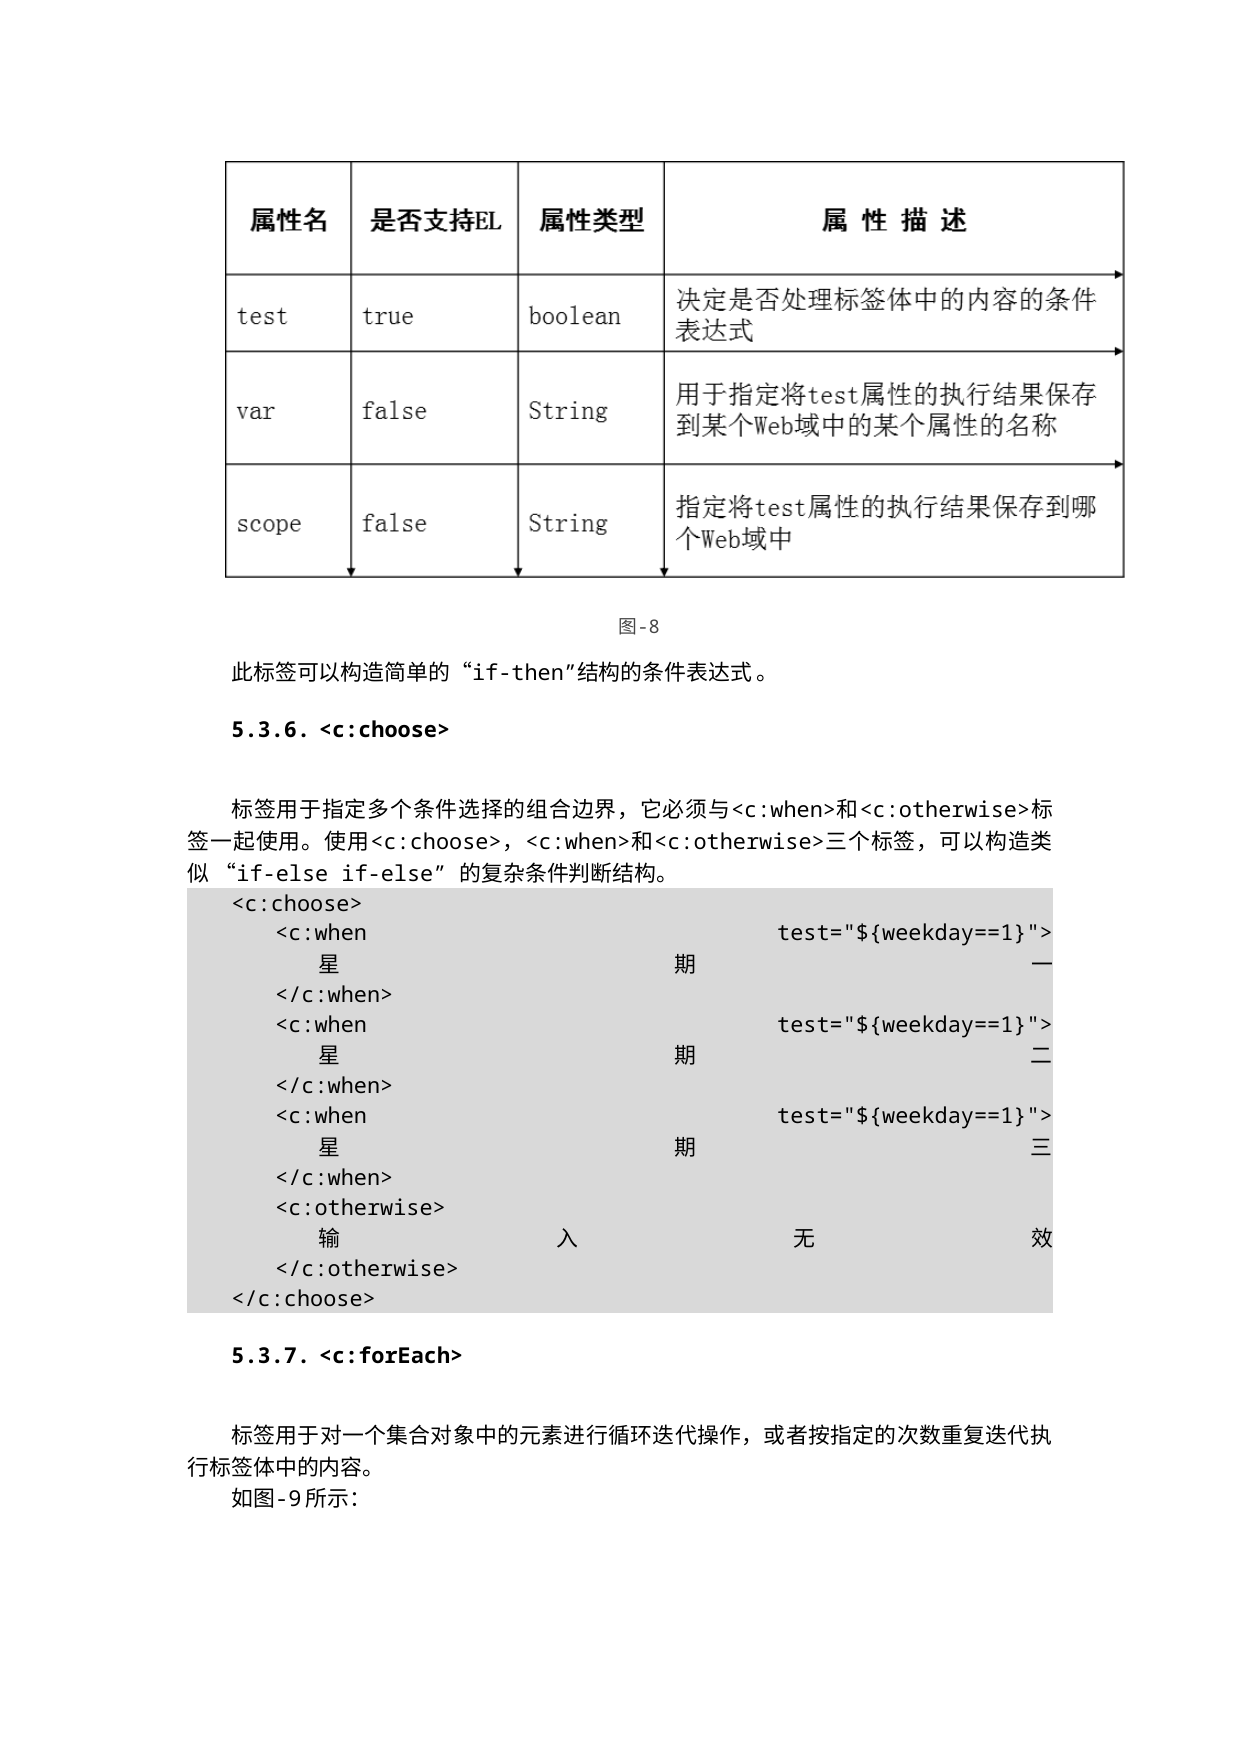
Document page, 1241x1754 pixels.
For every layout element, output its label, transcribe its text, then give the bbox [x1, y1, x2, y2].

picture [225, 161, 1127, 580]
text 图-8 [187, 612, 1053, 639]
text 标签用于对一个集合对象中的元素进行循环迭代操作，或者按指定的次数重复迭代执行标签体中的内容。 [187, 1418, 1053, 1481]
subtitle <c:choose> [231, 714, 1053, 744]
text 标签用于指定多个条件选择的组合边界，它必须与<c:when>和<c:otherwise>标签一起使用。使用<c:choose>，<c:when>和<c:otherwise>三个标签，可以构造类似 “if-else if-else” 的复杂条件判断结构。 [187, 792, 1053, 888]
text <c:choose> <c:when test="${weekday==1}"> 星期一 </c:when> <c:when test="${weekday==1}"> 星期二 </c:when> <c:when test="${weekday==1}"> 星期三 </c:when> <c:otherwise> 输入无效 </c:otherwise> </c:choose> [187, 888, 1053, 1313]
text 此标签可以构造简单的“if-then”结构的条件表达式 。 [187, 655, 1053, 687]
text 如图-9所示： [187, 1481, 1053, 1513]
subtitle <c:forEach> [231, 1340, 1053, 1369]
